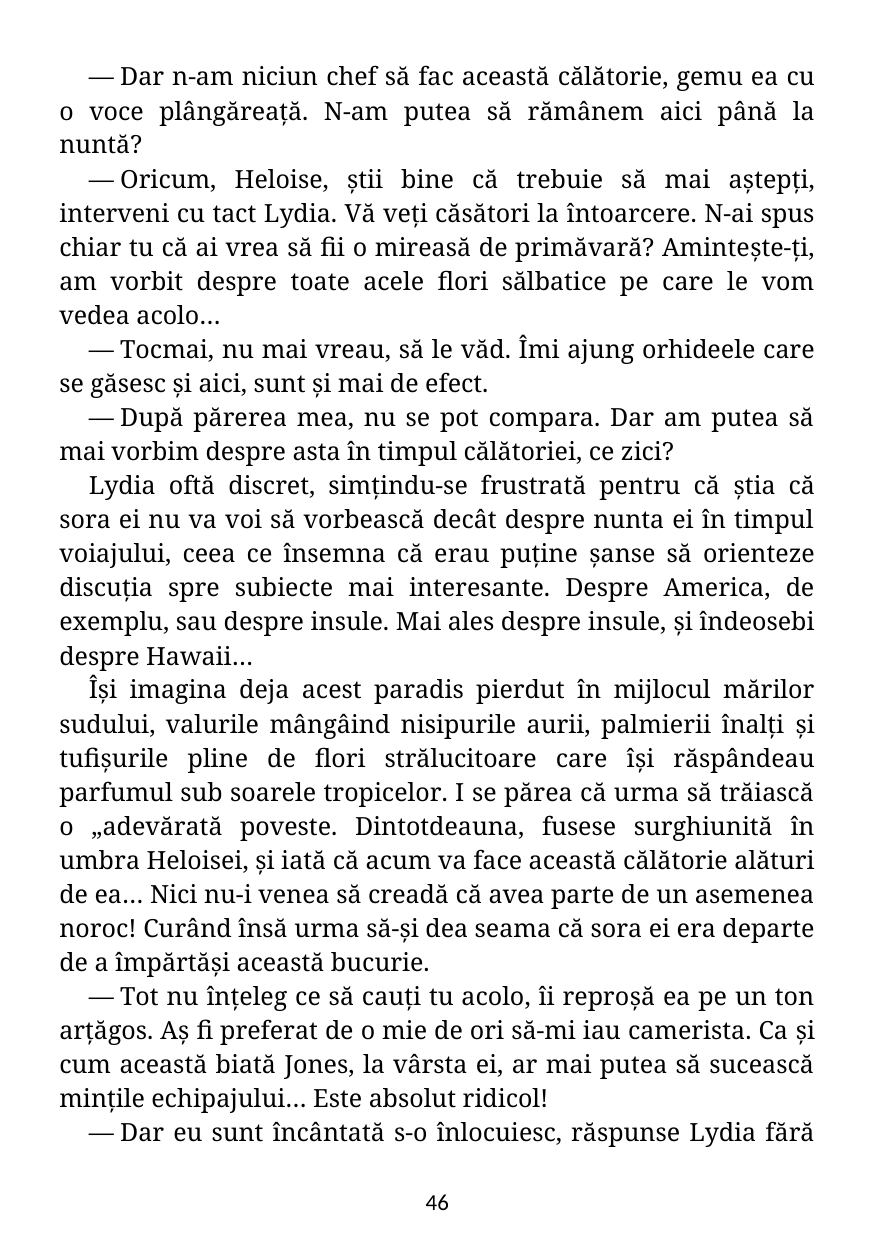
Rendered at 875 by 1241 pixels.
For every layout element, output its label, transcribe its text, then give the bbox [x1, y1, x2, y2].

text — Tot nu înţeleg ce să cauţi tu acolo, îi reproşă ea pe un ton arţăgos. Aş fi preferat de o mie de ori să-mi iau camerista. Ca şi cum această biată Jones, la vârsta ei, ar mai putea să sucească minţile echipajului… Este absolut ridicol! [59, 979, 815, 1115]
text — Oricum, Heloise, ştii bine că trebuie să mai aştepţi, interveni cu tact Lydia. Vă veţi căsători la întoarcere. N-ai spus chiar tu că ai vrea să fii o mireasă de primăvară? Aminteşte-ţi, am vorbit despre toate acele flori sălbatice pe care le vom vedea acolo… [59, 161, 815, 332]
text Îşi imagina deja acest paradis pierdut în mijlocul mărilor sudului, valurile mângâind nisipurile aurii, palmierii înalţi şi tufişurile pline de flori strălucitoare care îşi răspândeau parfumul sub soarele tropicelor. I se părea că urma să trăiască o „adevărată poveste. Dintotdeauna, fusese surghiunită în umbra Heloisei, şi iată că acum va face această călătorie alături de ea… Nici nu-i venea să creadă că avea parte de un asemenea noroc! Curând însă urma să-şi dea seama că sora ei era departe de a împărtăşi această bucurie. [59, 672, 815, 979]
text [59, 1115, 815, 1149]
text — Tocmai, nu mai vreau, să le văd. Îmi ajung orhideele care se găsesc şi aici, sunt şi mai de efect. [59, 332, 815, 400]
text — După părerea mea, nu se pot compara. Dar am putea să mai vorbim despre asta în timpul călătoriei, ce zici? [59, 400, 815, 468]
text Lydia oftă discret, simţindu-se frustrată pentru că ştia că sora ei nu va voi să vorbească decât despre nunta ei în timpul voiajului, ceea ce însemna că erau puţine şanse să orienteze discuţia spre subiecte mai interesante. Despre America, de exemplu, sau despre insule. Mai ales despre insule, şi îndeosebi despre Hawaii… [59, 468, 815, 672]
text — Dar n-am niciun chef să fac această călătorie, gemu ea cu o voce plângăreaţă. N-am putea să rămânem aici până la nuntă? [59, 59, 815, 161]
